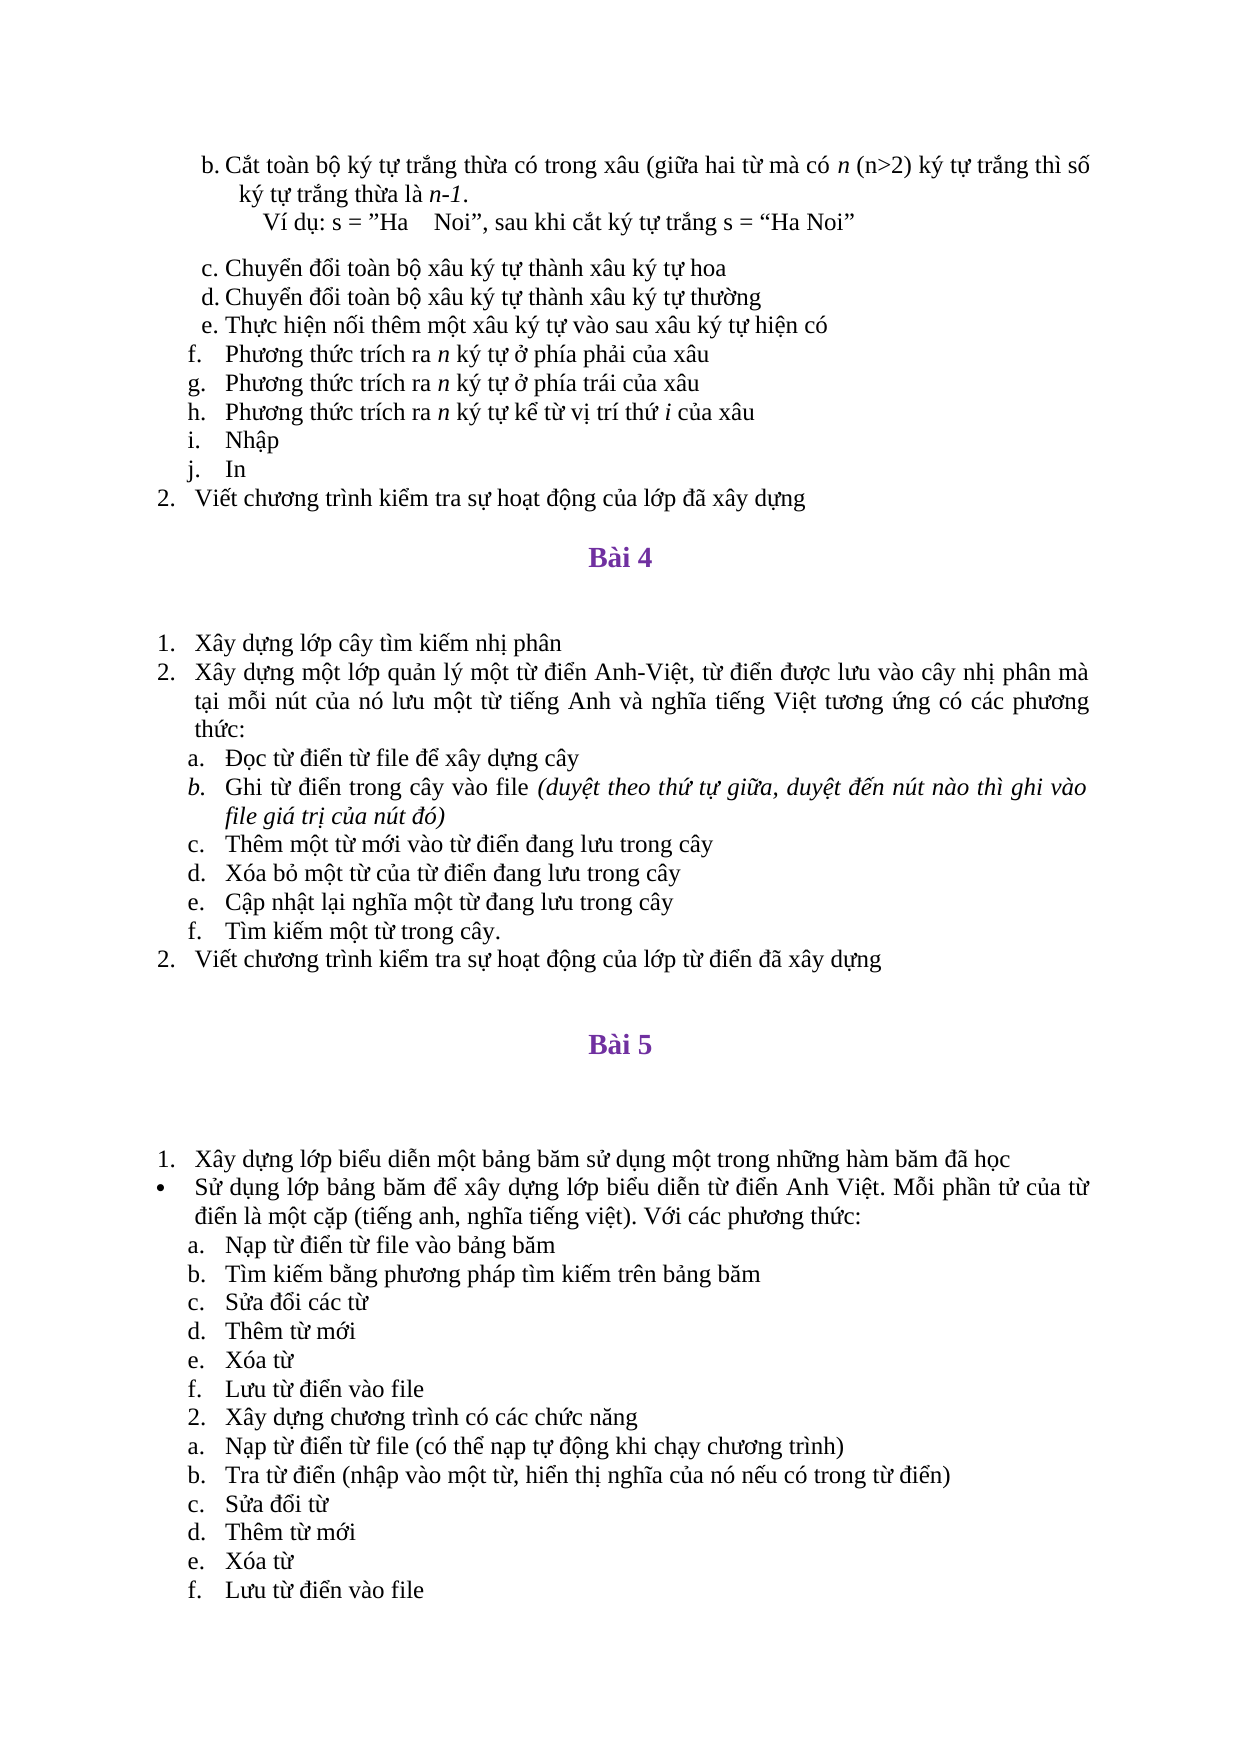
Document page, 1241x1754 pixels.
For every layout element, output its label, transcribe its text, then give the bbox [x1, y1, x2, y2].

list Nhập [187, 425, 1090, 454]
list Tìm kiếm bằng phương pháp tìm kiếm trên bảng băm [187, 1259, 1090, 1287]
list Viết chương trình kiểm tra sự hoạt động của lớp đã xây dựng [157, 483, 1090, 512]
list Sửa đổi từ [187, 1489, 1090, 1517]
list Cập nhật lại nghĩa một từ đang lưu trong cây [187, 887, 1090, 916]
list Thêm từ mới [187, 1517, 1090, 1546]
list Lưu từ điển vào file [187, 1575, 1090, 1604]
list Cắt toàn bộ ký tự trắng thừa có trong xâu (giữa hai từ mà có n (n>2) ký tự trắng thì số ký tự trắng thừa là n-1. [201, 150, 1090, 207]
list Phương thức trích ra n ký tự ở phía phải của xâu [187, 339, 1090, 368]
text Ví dụ: s = ”Ha Noi”, sau khi cắt ký tự trắng s = “Ha Noi” [262, 207, 1090, 236]
list Tra từ điển (nhập vào một từ, hiển thị nghĩa của nó nếu có trong từ điển) [187, 1460, 1090, 1489]
list Xóa bỏ một từ của từ điển đang lưu trong cây [187, 858, 1090, 887]
list Phương thức trích ra n ký tự ở phía trái của xâu [187, 368, 1090, 397]
list Tìm kiếm một từ trong cây. [187, 916, 1090, 944]
list Xây dựng chương trình có các chức năng [187, 1402, 1090, 1431]
list Chuyển đổi toàn bộ xâu ký tự thành xâu ký tự hoa [201, 253, 1090, 282]
list Xây dựng một lớp quản lý một từ điển Anh-Việt, từ điển được lưu vào cây nhị phân mà tại mỗi nút của nó lưu một từ tiếng Anh và nghĩa tiếng Việt tương ứng có các phương thức: [157, 657, 1090, 743]
list In [187, 454, 1090, 483]
list Sửa đổi các từ [187, 1287, 1090, 1316]
list Nạp từ điển từ file (có thể nạp tự động khi chạy chương trình) [187, 1431, 1090, 1460]
list Xóa từ [187, 1345, 1090, 1374]
list Xây dựng lớp biểu diễn một bảng băm sử dụng một trong những hàm băm đã học [157, 1144, 1090, 1172]
list Xóa từ [187, 1546, 1090, 1575]
list Lưu từ điển vào file [187, 1374, 1090, 1402]
list Chuyển đổi toàn bộ xâu ký tự thành xâu ký tự thường [201, 282, 1090, 310]
list Thực hiện nối thêm một xâu ký tự vào sau xâu ký tự hiện có [201, 310, 1090, 339]
list Nạp từ điển từ file vào bảng băm [187, 1230, 1090, 1259]
list Ghi từ điển trong cây vào file (duyệt theo thứ tự giữa, duyệt đến nút nào thì ghi vào file giá trị của nút đó) [187, 772, 1090, 829]
list Phương thức trích ra n ký tự kể từ vị trí thứ i của xâu [187, 397, 1090, 425]
list Sử dụng lớp bảng băm để xây dựng lớp biểu diễn từ điển Anh Việt. Mỗi phần tử của từ điển là một cặp (tiếng anh, nghĩa tiếng việt). Với các phương thức: [157, 1172, 1090, 1230]
list Đọc từ điển từ file để xây dựng cây [187, 743, 1090, 772]
list Xây dựng lớp cây tìm kiếm nhị phân [157, 628, 1090, 657]
list Viết chương trình kiểm tra sự hoạt động của lớp từ điển đã xây dựng [157, 944, 1090, 973]
list Thêm từ mới [187, 1316, 1090, 1345]
list Thêm một từ mới vào từ điển đang lưu trong cây [187, 829, 1090, 858]
